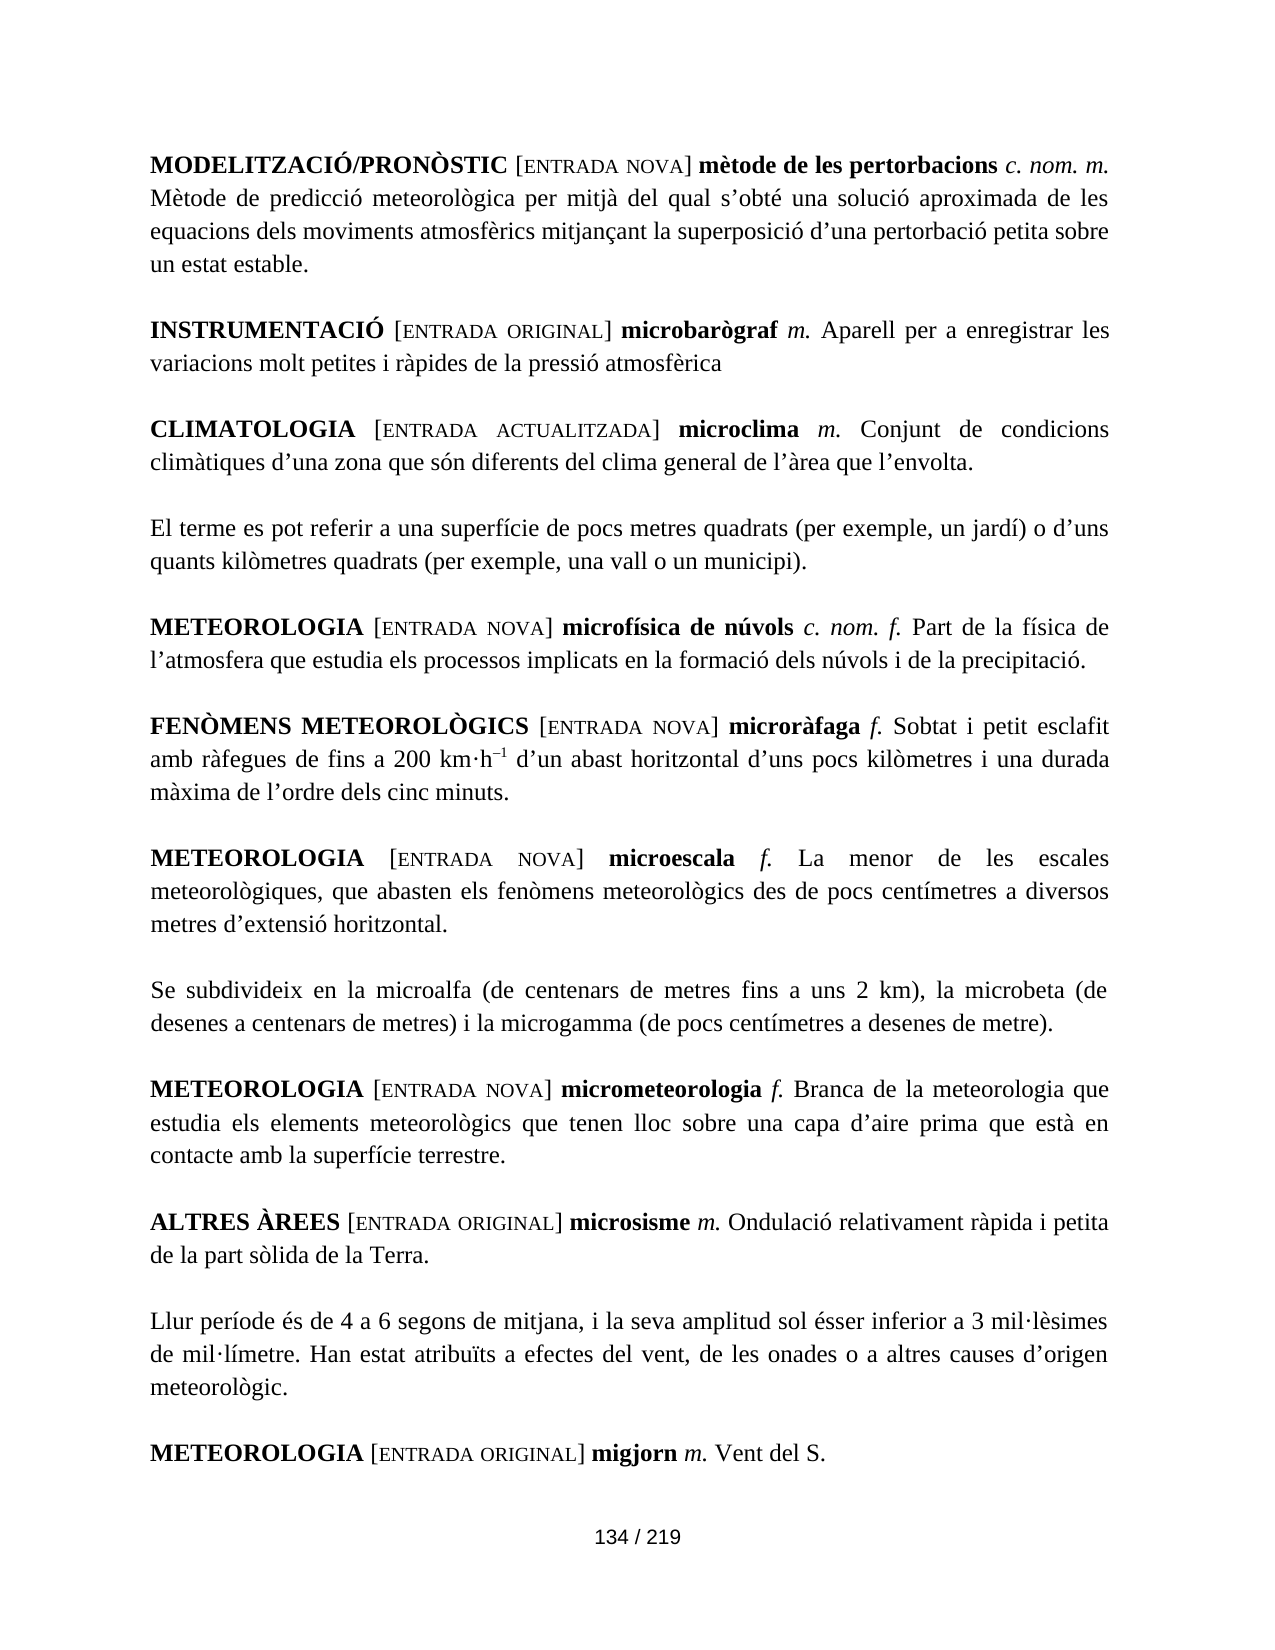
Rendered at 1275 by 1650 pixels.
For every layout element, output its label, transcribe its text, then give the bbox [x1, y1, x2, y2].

text CLIMATOLOGIA [entrada actualitzada] microclima m. Conjunt de condicions climàtiques d’una zona que són diferents del clima general de l’àrea que l’envolta. [150, 414, 1110, 476]
text ALTRES ÀREES [entrada original] microsisme m. Ondulació relativament ràpida i petita de la part sòlida de la Terra. [150, 1207, 1110, 1268]
text El terme es pot referir a una superfície de pocs metres quadrats (per exemple, un jardí) o d’uns quants kilòmetres quadrats (per exemple, una vall o un municipi). [150, 513, 1110, 575]
text Se subdivideix en la microalfa (de centenars de metres fins a uns 2 km), la microbeta (de desenes a centenars de metres) i la microgamma (de pocs centímetres a desenes de metre). [150, 976, 1110, 1037]
text METEOROLOGIA [entrada nova] microfísica de núvols c. nom. f. Part de la física de l’atmosfera que estudia els processos implicats en la formació dels núvols i de la precipitació. [150, 612, 1110, 674]
text MODELITZACIÓ/PRONÒSTIC [entrada nova] mètode de les pertorbacions c. nom. m. Mètode de predicció meteorològica per mitjà del qual s’obté una solució aproximada de les equacions dels moviments atmosfèrics mitjançant la superposició d’una pertorbació petita sobre un estat estable. [150, 150, 1110, 278]
text FENÒMENS METEOROLÒGICS [entrada nova] microràfaga f. Sobtat i petit esclafit amb ràfegues de fins a 200 km·h–1 d’un abast horitzontal d’uns pocs kilòmetres i una durada màxima de l’ordre dels cinc minuts. [150, 711, 1110, 806]
text METEOROLOGIA [entrada original] migjorn m. Vent del S. [150, 1438, 1110, 1467]
text METEOROLOGIA [entrada nova] microescala f. La menor de les escales meteorològiques, que abasten els fenòmens meteorològics des de pocs centímetres a diversos metres d’extensió horitzontal. [150, 843, 1110, 938]
text INSTRUMENTACIÓ [entrada original] microbarògraf m. Aparell per a enregistrar les variacions molt petites i ràpides de la pressió atmosfèrica [150, 315, 1110, 377]
text METEOROLOGIA [entrada nova] micrometeorologia f. Branca de la meteorologia que estudia els elements meteorològics que tenen lloc sobre una capa d’aire prima que està en contacte amb la superfície terrestre. [150, 1074, 1110, 1169]
text Llur període és de 4 a 6 segons de mitjana, i la seva amplitud sol ésser inferior a 3 mil·lèsimes de mil·límetre. Han estat atribuïts a efectes del vent, de les onades o a altres causes d’origen meteorològic. [150, 1306, 1110, 1401]
